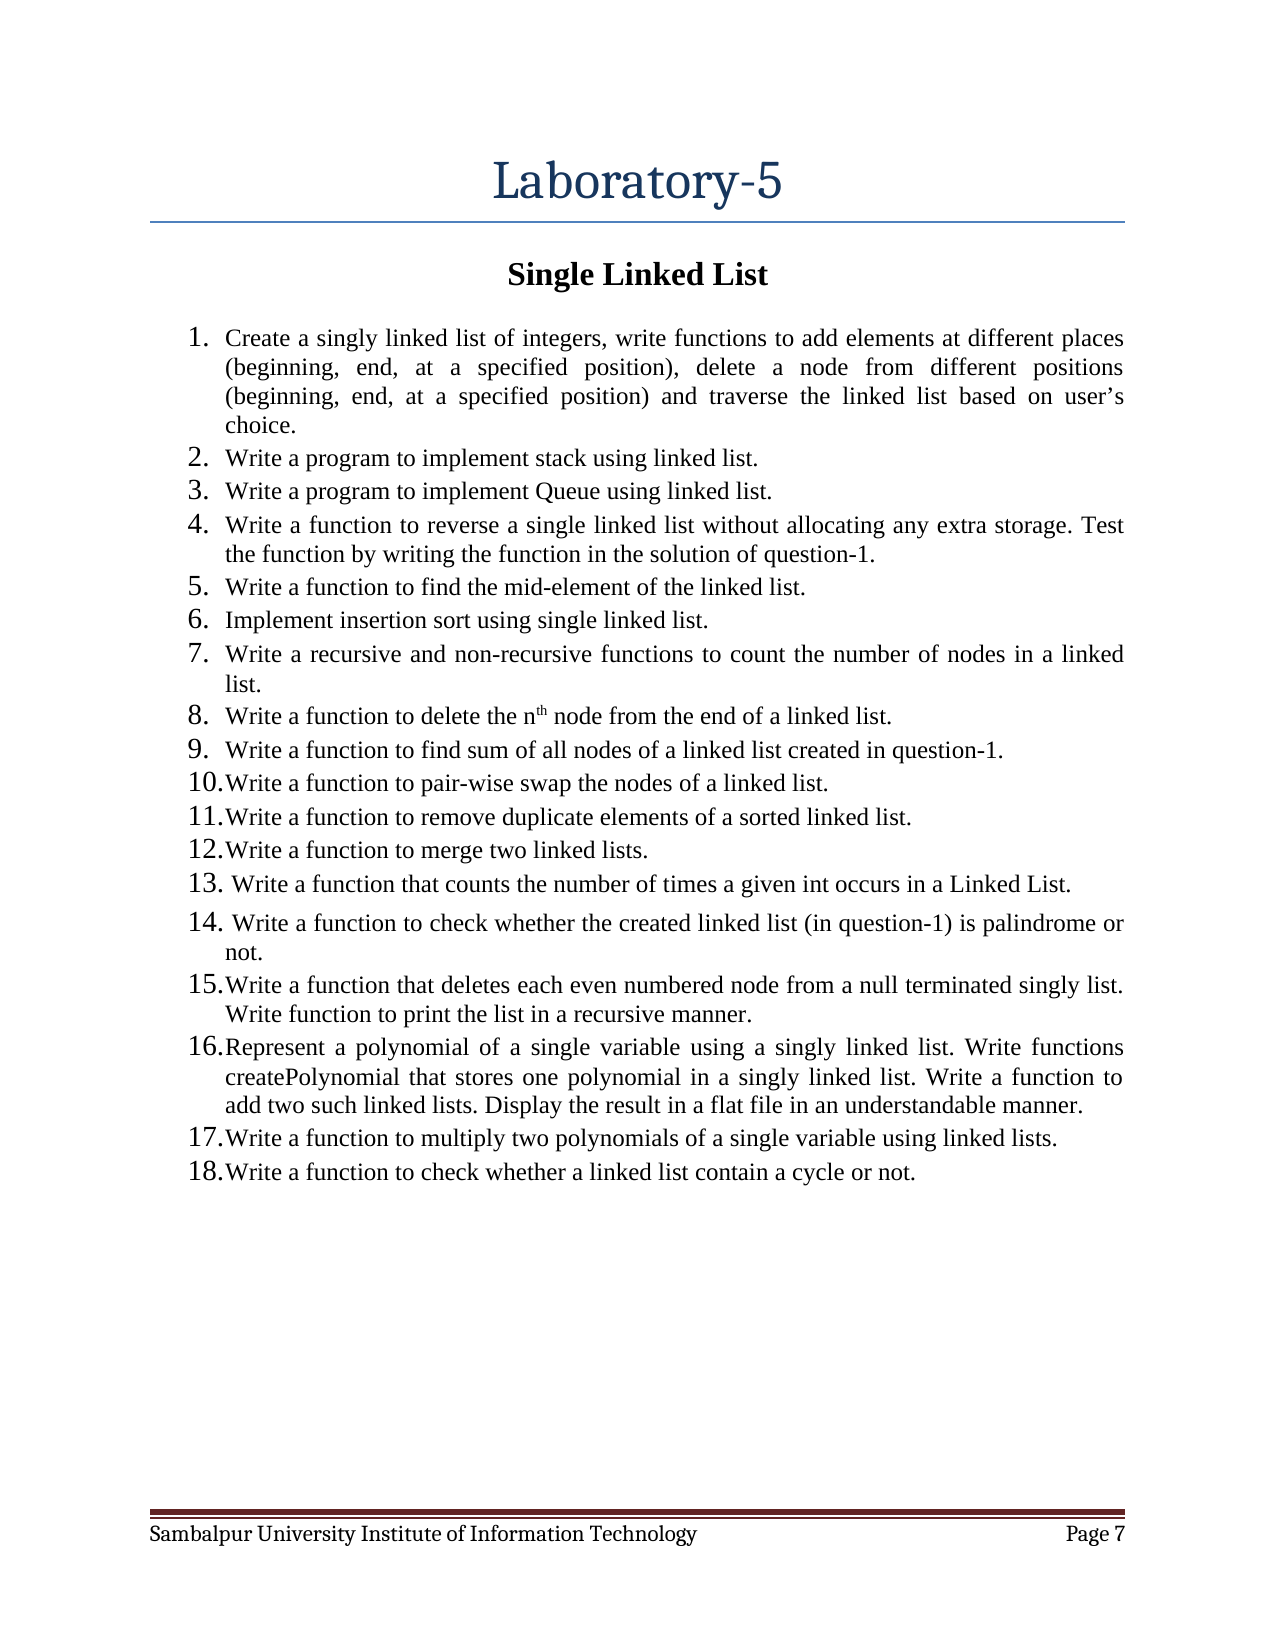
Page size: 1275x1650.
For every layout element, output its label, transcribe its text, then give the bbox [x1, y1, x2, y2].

list Create a singly linked list of integers, write functions to add elements at different places (beginning, end, at a specified position), delete a node from different positions (beginning, end, at a specified position) and traverse the linked list based on user’s choice. [187, 319, 1125, 439]
list Write a recursive and non-recursive functions to count the number of nodes in a linked list. [187, 635, 1125, 697]
list Write a function to check whether a linked list contain a cycle or not. [187, 1153, 1125, 1186]
list Write a function that deletes each even numbered node from a null terminated singly list. Write function to print the list in a recursive manner. [187, 966, 1125, 1028]
list Write a program to implement Queue using linked list. [187, 472, 1125, 506]
text Single Linked List [150, 254, 1125, 292]
list Write a function to pair-wise swap the nodes of a linked list. [187, 764, 1125, 798]
list Write a function that counts the number of times a given int occurs in a Linked List. [187, 865, 1125, 899]
list Write a function to check whether the created linked list (in question-1) is palindrome or not. [187, 904, 1125, 966]
title Laboratory-5 [150, 150, 1125, 221]
list Write a function to remove duplicate elements of a sorted linked list. [187, 798, 1125, 832]
list Write a function to multiply two polynomials of a single variable using linked lists. [187, 1119, 1125, 1153]
list Write a function to merge two linked lists. [187, 832, 1125, 865]
list Implement insertion sort using single linked list. [187, 602, 1125, 635]
list Write a function to reverse a single linked list without allocating any extra storage. Test the function by writing the function in the solution of question-1. [187, 506, 1125, 568]
list Write a program to implement stack using linked list. [187, 439, 1125, 472]
list Represent a polynomial of a single variable using a singly linked list. Write functions createPolynomial that stores one polynomial in a singly linked list. Write a function to add two such linked lists. Display the result in a flat file in an understandable manner. [187, 1028, 1125, 1119]
list Write a function to find the mid-element of the linked list. [187, 568, 1125, 602]
list Write a function to delete the nth node from the end of a linked list. [187, 697, 1125, 731]
list Write a function to find sum of all nodes of a linked list created in question-1. [187, 731, 1125, 764]
